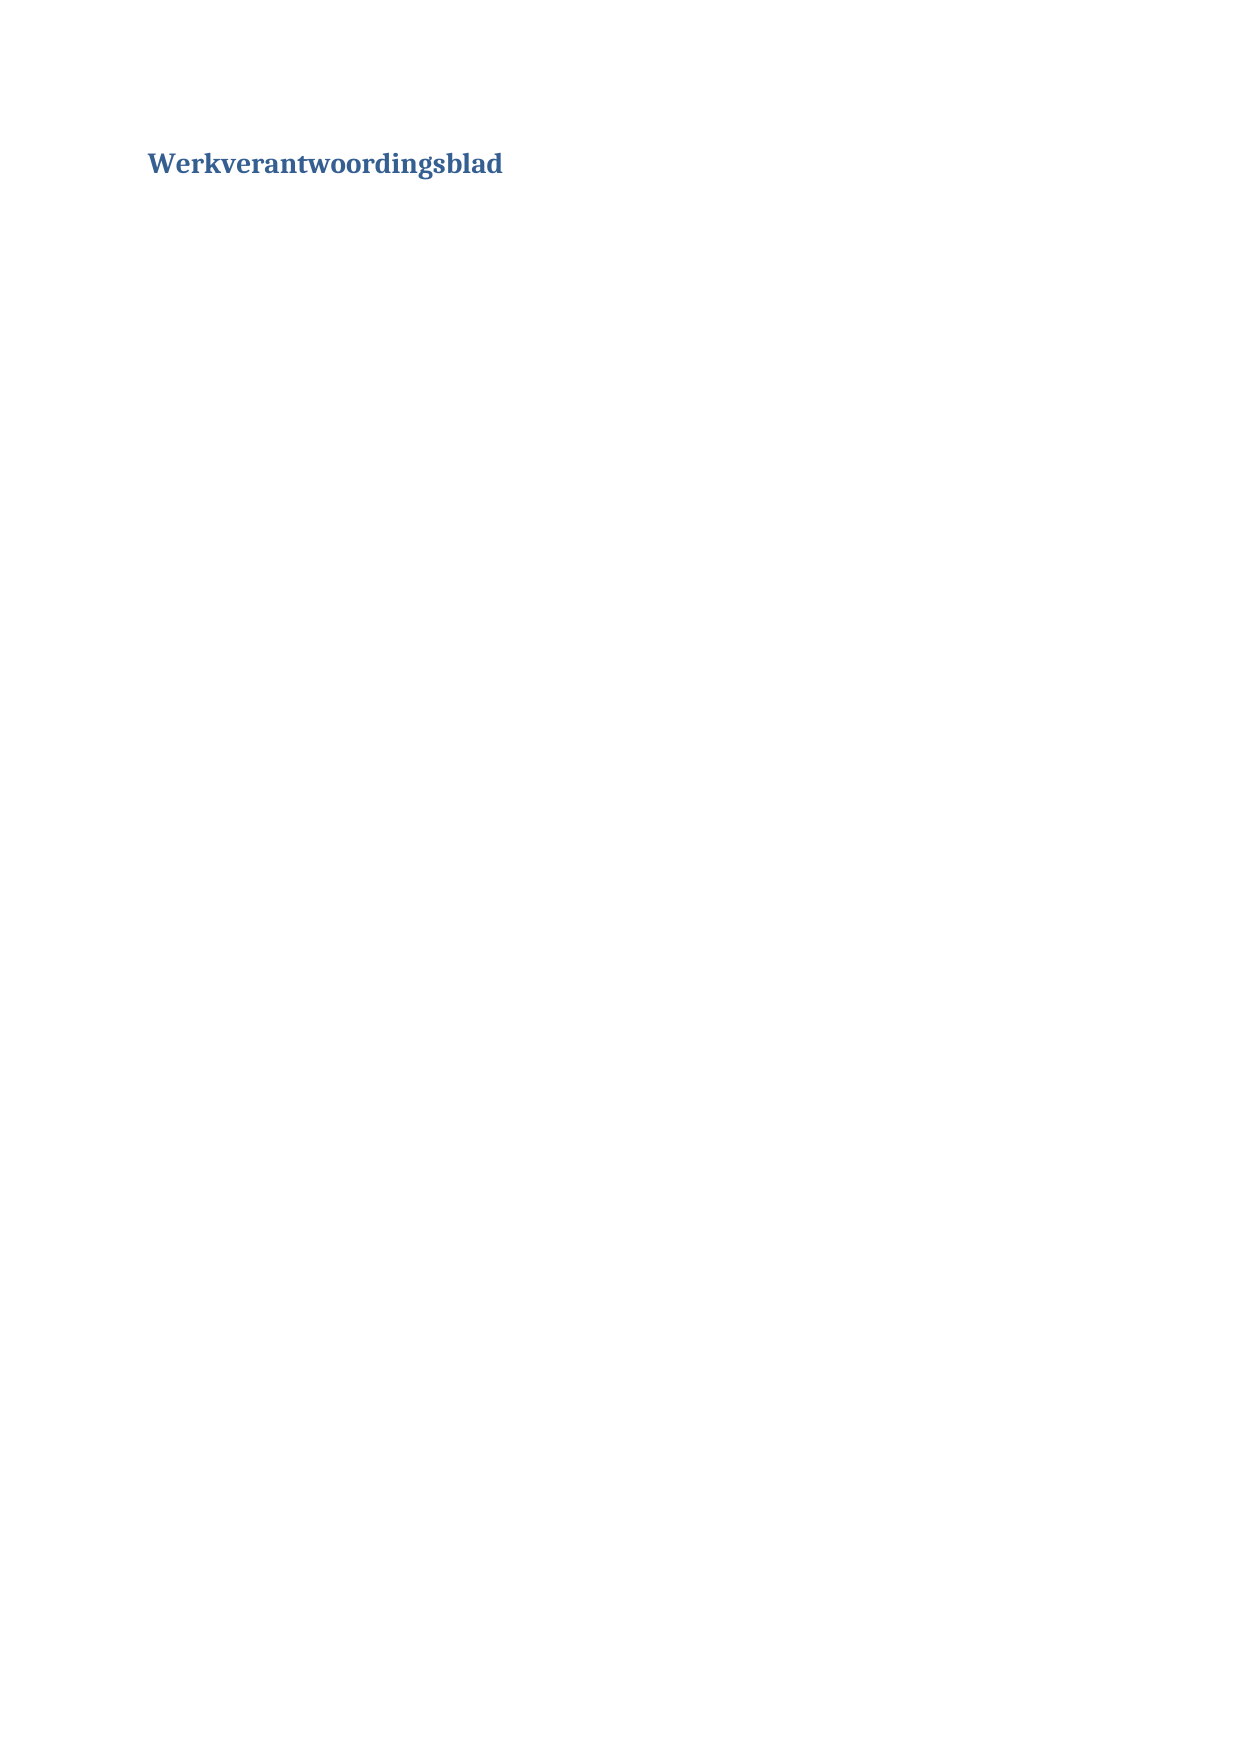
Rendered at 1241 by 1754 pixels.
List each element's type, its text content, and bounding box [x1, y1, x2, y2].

subtitle WerkverantwoordingsbladSamenvatting [148, 148, 1093, 181]
